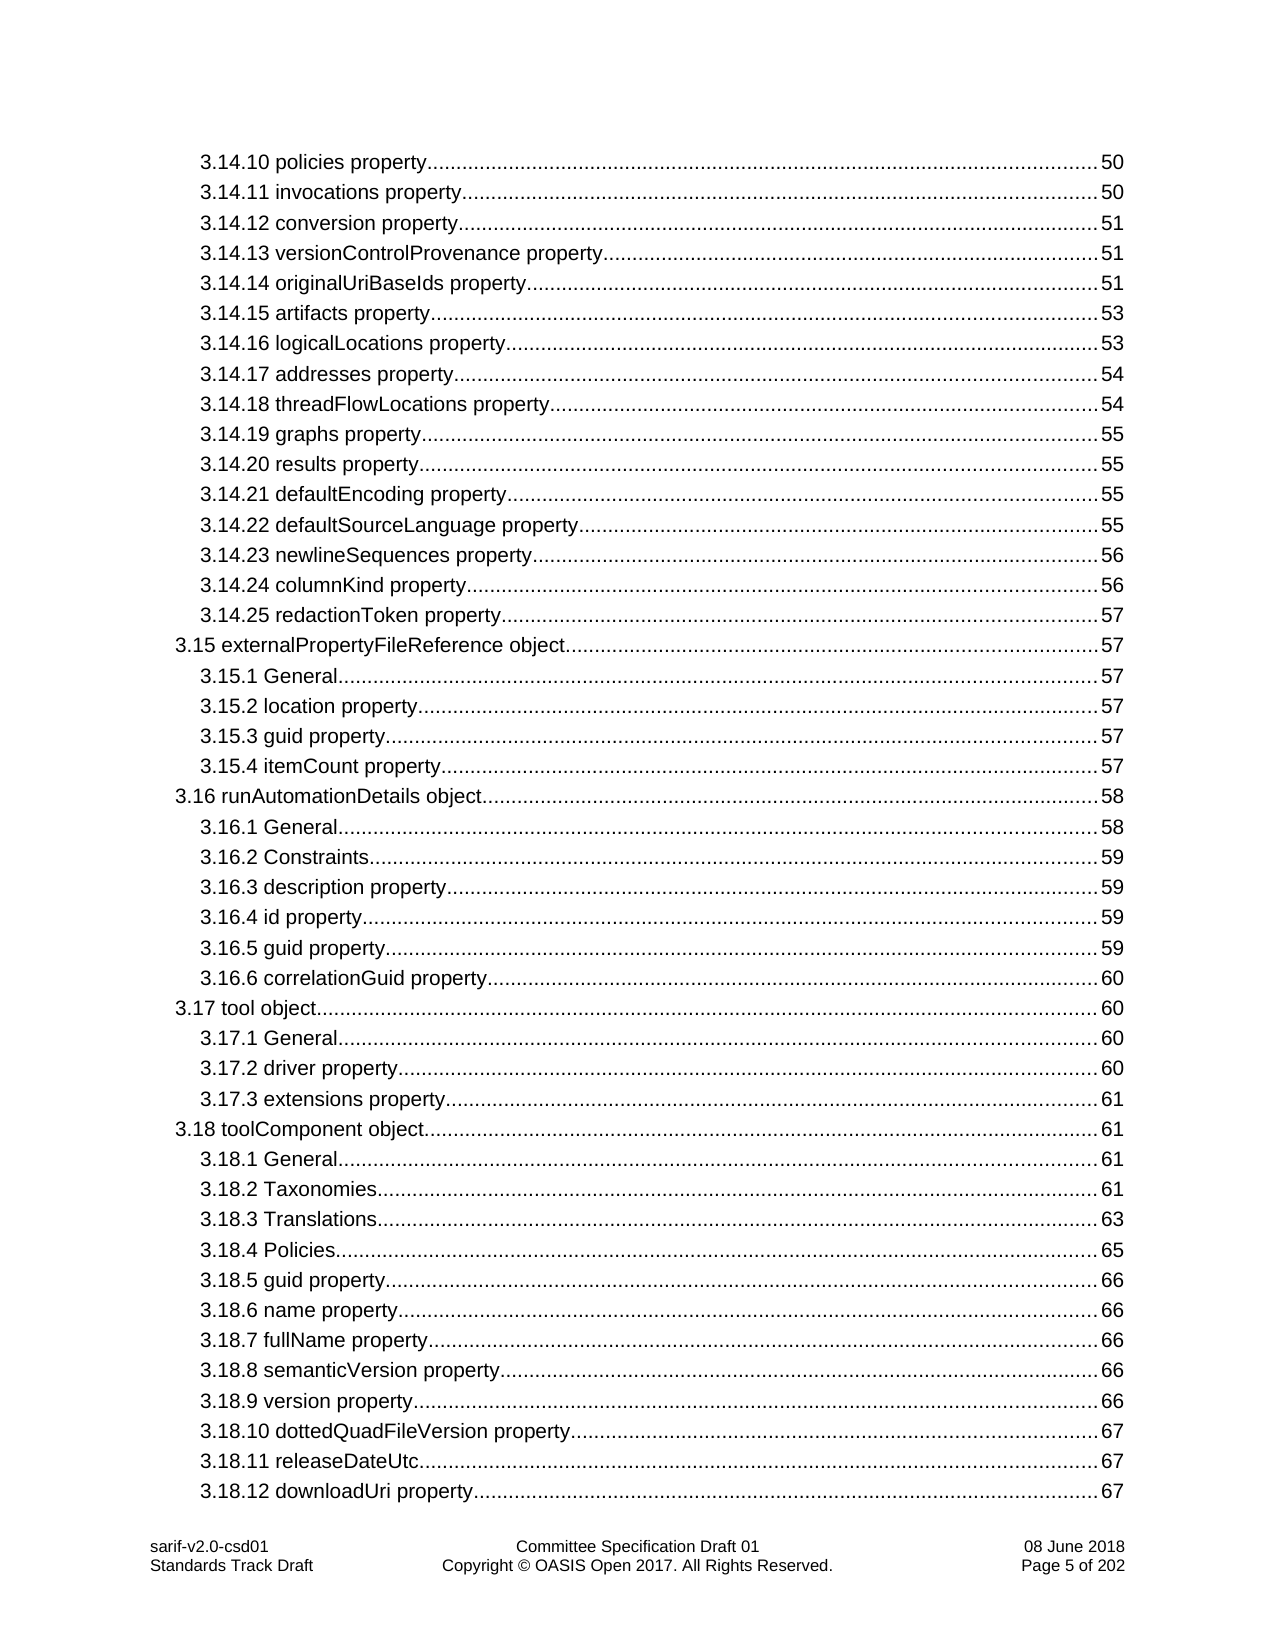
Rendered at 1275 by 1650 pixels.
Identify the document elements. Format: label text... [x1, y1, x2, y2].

text 3.17.1 General 60 [200, 1026, 1125, 1050]
text 3.17.2 driver property 60 [200, 1056, 1125, 1080]
text 3.15.4 itemCount property 57 [200, 754, 1125, 778]
text 3.14.19 graphs property 55 [200, 422, 1125, 446]
text 3.18.3 Translations 63 [200, 1207, 1125, 1231]
text 3.16.6 correlationGuid property 60 [200, 966, 1125, 989]
text 3.14.23 newlineSequences property 56 [200, 543, 1125, 567]
text 3.14.11 invocations property 50 [200, 180, 1125, 204]
text 3.18.12 downloadUri property 67 [200, 1479, 1125, 1503]
text 3.14.14 originalUriBaseIds property 51 [200, 271, 1125, 295]
text 3.18 toolComponent object 61 [175, 1117, 1125, 1141]
text 3.16 runAutomationDetails object 58 [175, 784, 1125, 808]
text 3.18.4 Policies 65 [200, 1237, 1125, 1261]
text 3.15.3 guid property 57 [200, 724, 1125, 748]
text 3.14.12 conversion property 51 [200, 210, 1125, 234]
text 3.14.13 versionControlProvenance property 51 [200, 241, 1125, 264]
text 3.14.25 redactionToken property 57 [200, 603, 1125, 627]
text 3.14.21 defaultEncoding property 55 [200, 482, 1125, 506]
text 3.14.16 logicalLocations property 53 [200, 331, 1125, 355]
text 3.18.5 guid property 66 [200, 1268, 1125, 1292]
text 3.18.2 Taxonomies 61 [200, 1177, 1125, 1201]
text 3.14.20 results property 55 [200, 452, 1125, 476]
text 3.16.2 Constraints 59 [200, 845, 1125, 869]
text 3.14.10 policies property 50 [200, 150, 1125, 174]
text 3.14.24 columnKind property 56 [200, 573, 1125, 597]
text 3.14.22 defaultSourceLanguage property 55 [200, 512, 1125, 536]
text 3.18.9 version property 66 [200, 1388, 1125, 1412]
text 3.15.2 location property 57 [200, 694, 1125, 718]
text 3.14.15 artifacts property 53 [200, 301, 1125, 325]
text 3.17.3 extensions property 61 [200, 1086, 1125, 1110]
text 3.16.5 guid property 59 [200, 935, 1125, 959]
text 3.16.4 id property 59 [200, 905, 1125, 929]
text 3.17 tool object 60 [175, 996, 1125, 1020]
text 3.15 externalPropertyFileReference object 57 [175, 633, 1125, 657]
text 3.16.1 General 58 [200, 814, 1125, 838]
text 3.14.18 threadFlowLocations property 54 [200, 392, 1125, 416]
text 3.18.7 fullName property 66 [200, 1328, 1125, 1352]
text 3.18.6 name property 66 [200, 1298, 1125, 1322]
text 3.15.1 General 57 [200, 663, 1125, 687]
text 3.18.10 dottedQuadFileVersion property 67 [200, 1419, 1125, 1443]
text 3.18.1 General 61 [200, 1147, 1125, 1171]
text 3.14.17 addresses property 54 [200, 361, 1125, 385]
text 3.18.8 semanticVersion property 66 [200, 1358, 1125, 1382]
text 3.18.11 releaseDateUtc 67 [200, 1449, 1125, 1473]
text 3.16.3 description property 59 [200, 875, 1125, 899]
